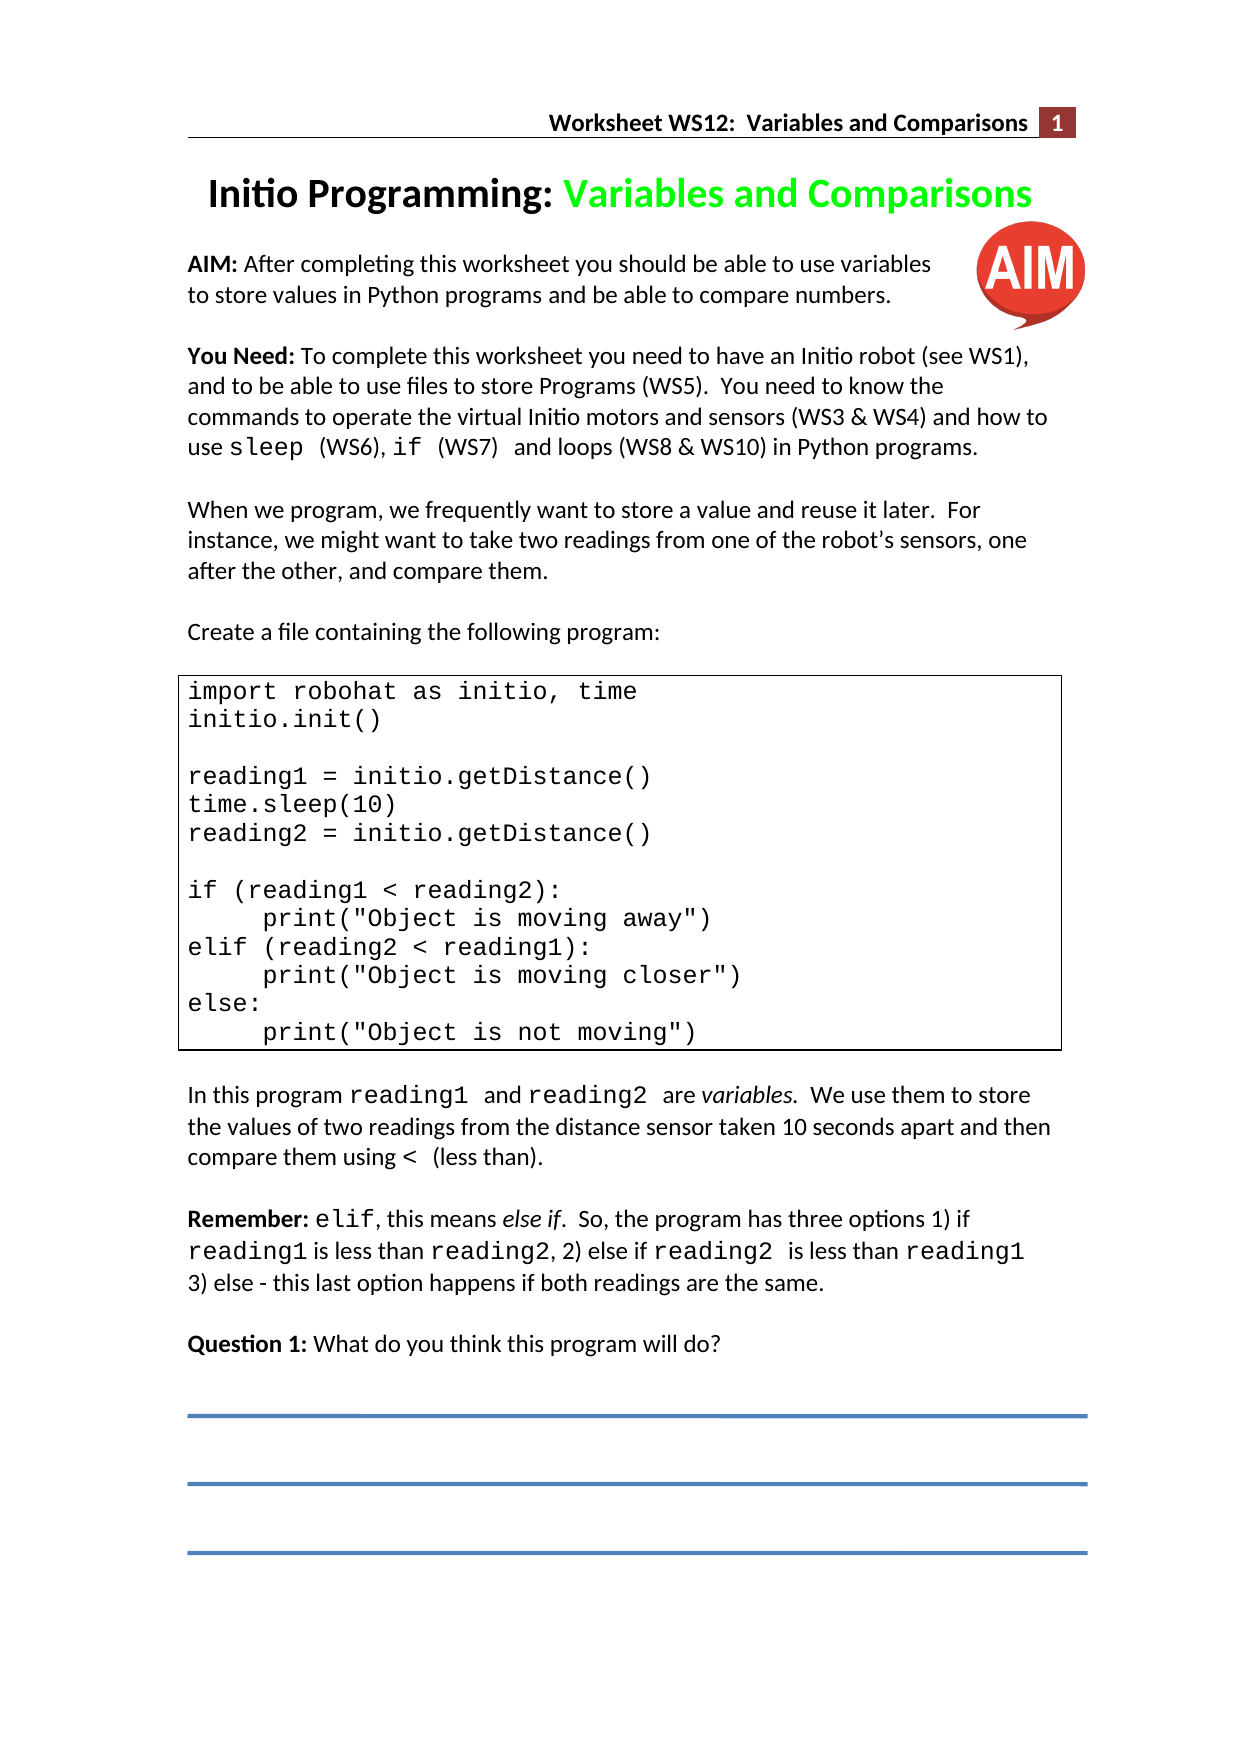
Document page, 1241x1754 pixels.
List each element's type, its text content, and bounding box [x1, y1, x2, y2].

text import robohat as initio, time [179, 676, 1061, 707]
text In this program reading1 and reading2 are variables. We use them to store the values of two readings from the distance sensor taken 10 seconds apart and then compare them using < (less than). [187, 1079, 1053, 1173]
text print("Object is moving away") [187, 906, 1053, 934]
text initio.init() [187, 707, 1053, 735]
text Create a file containing the following program: [187, 616, 1053, 646]
text reading2 = initio.getDistance() [187, 820, 1053, 849]
text reading1 = initio.getDistance() [187, 764, 1053, 792]
text print("Object is moving closer") [187, 962, 1053, 991]
text print("Object is not moving") [179, 1016, 1061, 1049]
text AIM: After completing this worksheet you should be able to use variables to store values in Python programs and be able to compare numbers. [187, 248, 975, 309]
text You Need: To complete this worksheet you need to have an Initio robot (see WS1), and to be able to use files to store Programs (WS5). You need to know the commands to operate the virtual Initio motors and sensors (WS3 & WS4) and how to use sleep (WS6), if (WS7) and loops (WS8 & WS10) in Python programs. [187, 340, 1053, 463]
text if (reading1 < reading2): [187, 877, 1053, 906]
text time.sleep(10) [187, 792, 1053, 820]
text elif (reading2 < reading1): [187, 934, 1053, 962]
text Remember: elif, this means else if. So, the program has three options 1) if reading1 is less than reading2, 2) else if reading2 is less than reading1 3) else - this last option happens if both readings are the same. [187, 1203, 1053, 1298]
text else: [187, 991, 1053, 1016]
text Initio Programming: Variables and Comparisons [187, 167, 1053, 218]
text Question 1: What do you think this program will do? [187, 1328, 1053, 1359]
picture [975, 219, 1088, 332]
text When we program, we frequently want to store a value and reuse it later. For instance, we might want to take two readings from one of the robot’s sensors, one after the other, and compare them. [187, 494, 1053, 585]
